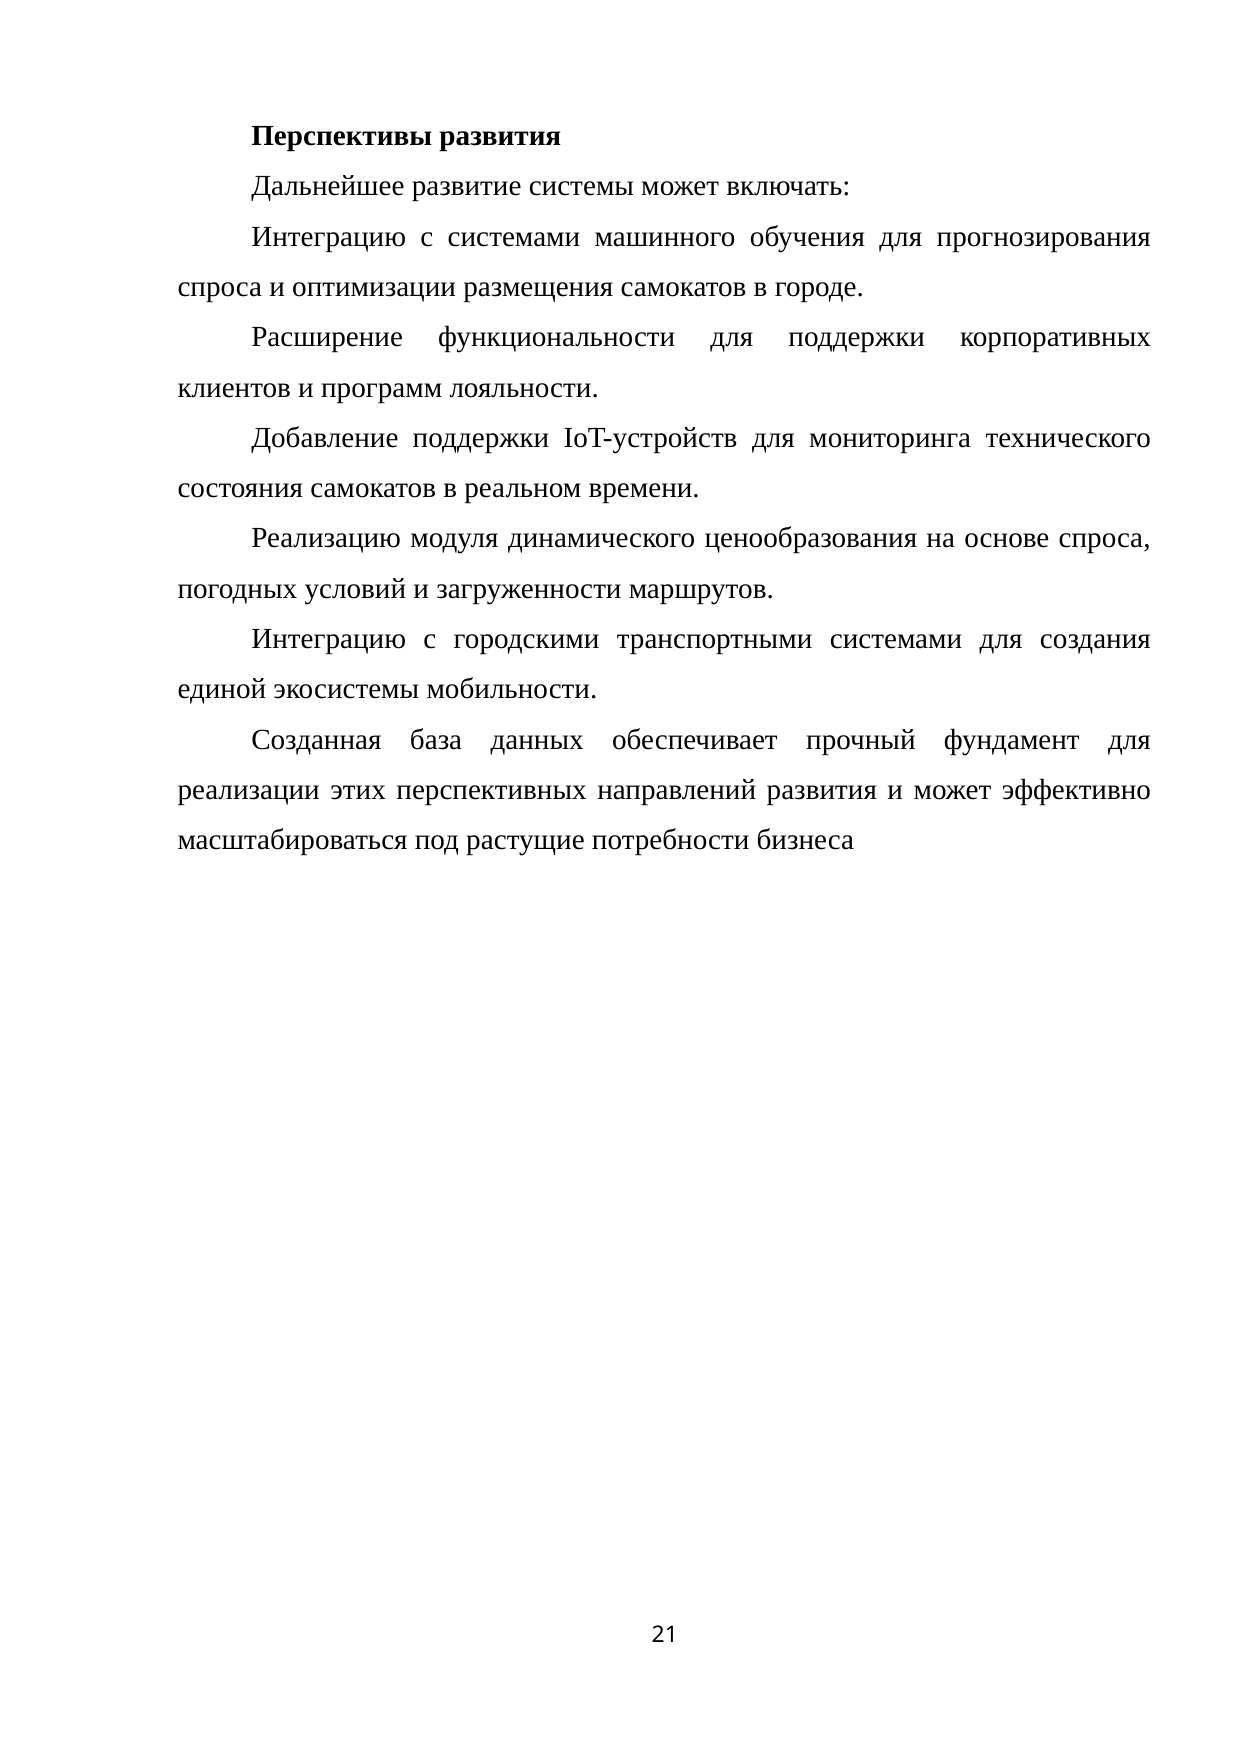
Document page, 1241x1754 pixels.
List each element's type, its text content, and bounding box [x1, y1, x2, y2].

text Созданная база данных обеспечивает прочный фундамент для реализации этих перспективных направлений развития и может эффективно масштабироваться под растущие потребности бизнеса [177, 722, 1152, 856]
text Расширение функциональности для поддержки корпоративных клиентов и программ лояльности. [177, 319, 1152, 403]
text Реализацию модуля динамического ценообразования на основе спроса, погодных условий и загруженности маршрутов. [177, 521, 1152, 604]
text Добавление поддержки IoT-устройств для мониторинга технического состояния самокатов в реальном времени. [177, 420, 1152, 504]
text Перспективы развития [177, 118, 1152, 152]
text Интеграцию с городскими транспортными системами для создания единой экосистемы мобильности. [177, 621, 1152, 705]
text Дальнейшее развитие системы может включать: [177, 168, 1152, 202]
text Интеграцию с системами машинного обучения для прогнозирования спроса и оптимизации размещения самокатов в городе. [177, 219, 1152, 303]
